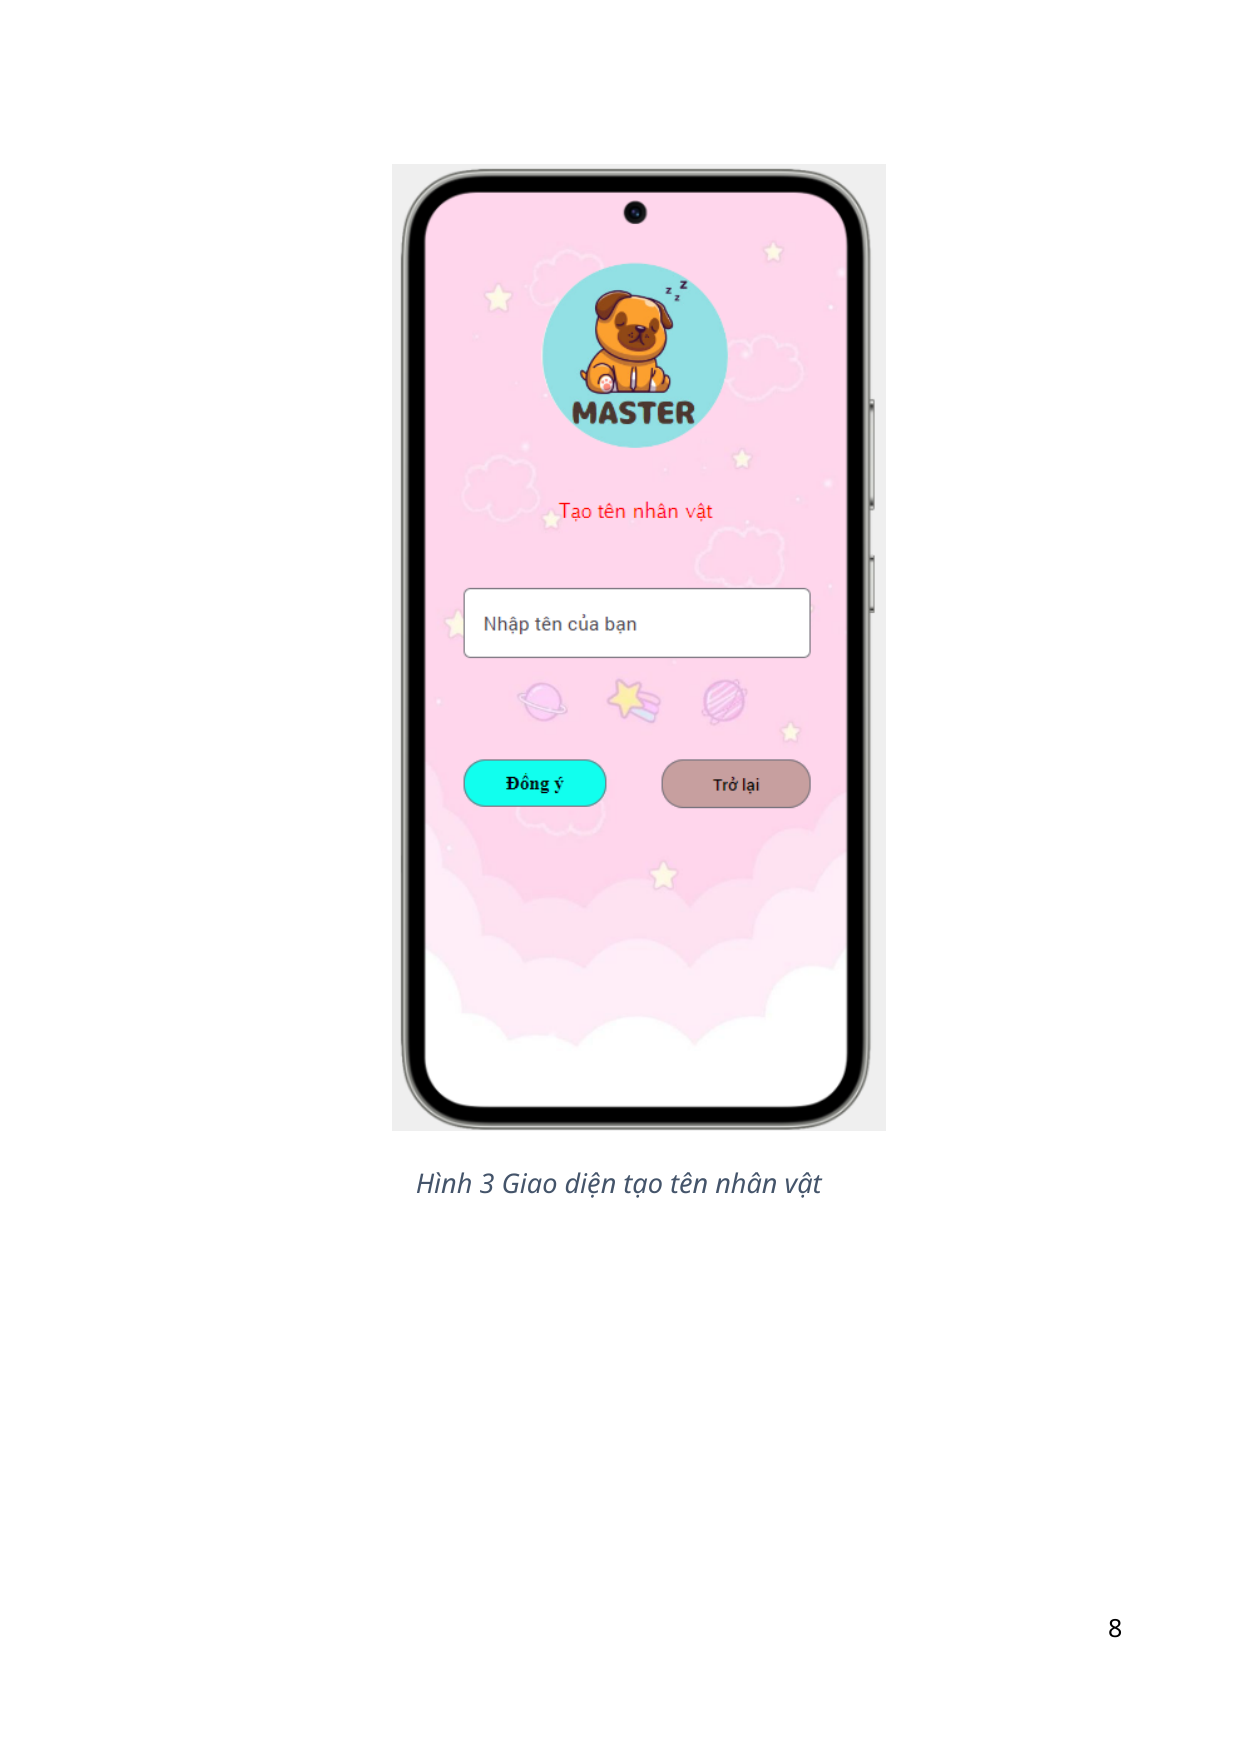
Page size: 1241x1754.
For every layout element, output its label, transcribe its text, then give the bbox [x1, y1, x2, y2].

text Hình 3 Giao diện tạo tên nhân vật [118, 1164, 1122, 1201]
picture [392, 164, 886, 1131]
